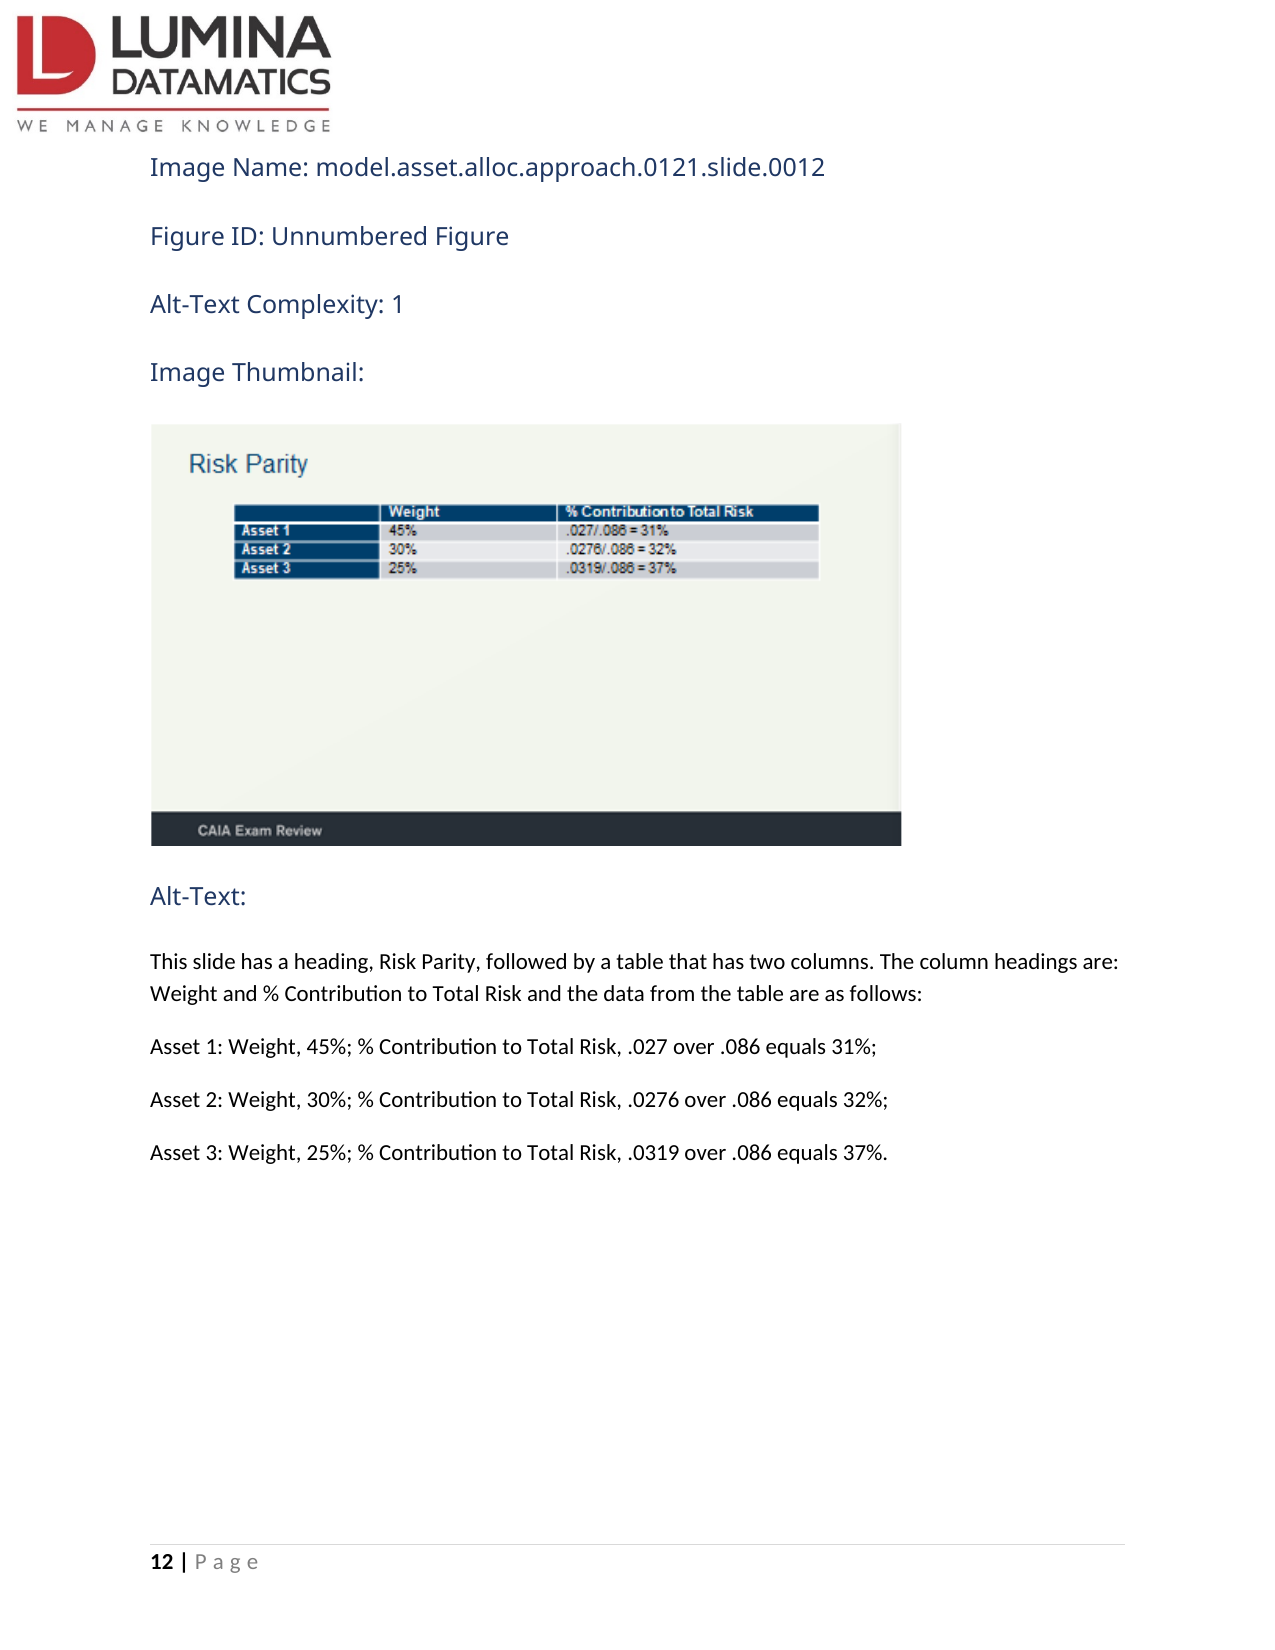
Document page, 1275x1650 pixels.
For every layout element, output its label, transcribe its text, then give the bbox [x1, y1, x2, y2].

text Asset 3: Weight, 25%; % Contribution to Total Risk, .0319 over .086 equals 37%. [150, 1138, 1125, 1166]
picture [11, 1, 335, 136]
text This slide has a heading, Risk Parity, followed by a table that has two columns. The column headings are: Weight and % Contribution to Total Risk and the data from the table are as follows: [150, 947, 1125, 1007]
subtitle Image Name: model.asset.alloc.approach.0121.slide.0012 [150, 150, 1125, 184]
text Asset 2: Weight, 30%; % Contribution to Total Risk, .0276 over .086 equals 32%; [150, 1085, 1125, 1113]
picture [150, 423, 902, 846]
subtitle Figure ID: Unnumbered Figure [150, 218, 1125, 252]
text Asset 1: Weight, 45%; % Contribution to Total Risk, .027 over .086 equals 31%; [150, 1032, 1125, 1060]
subtitle Alt-Text: [150, 878, 1125, 913]
subtitle Alt-Text Complexity: 1 [150, 287, 1125, 321]
subtitle Image Thumbnail: [150, 355, 1125, 389]
